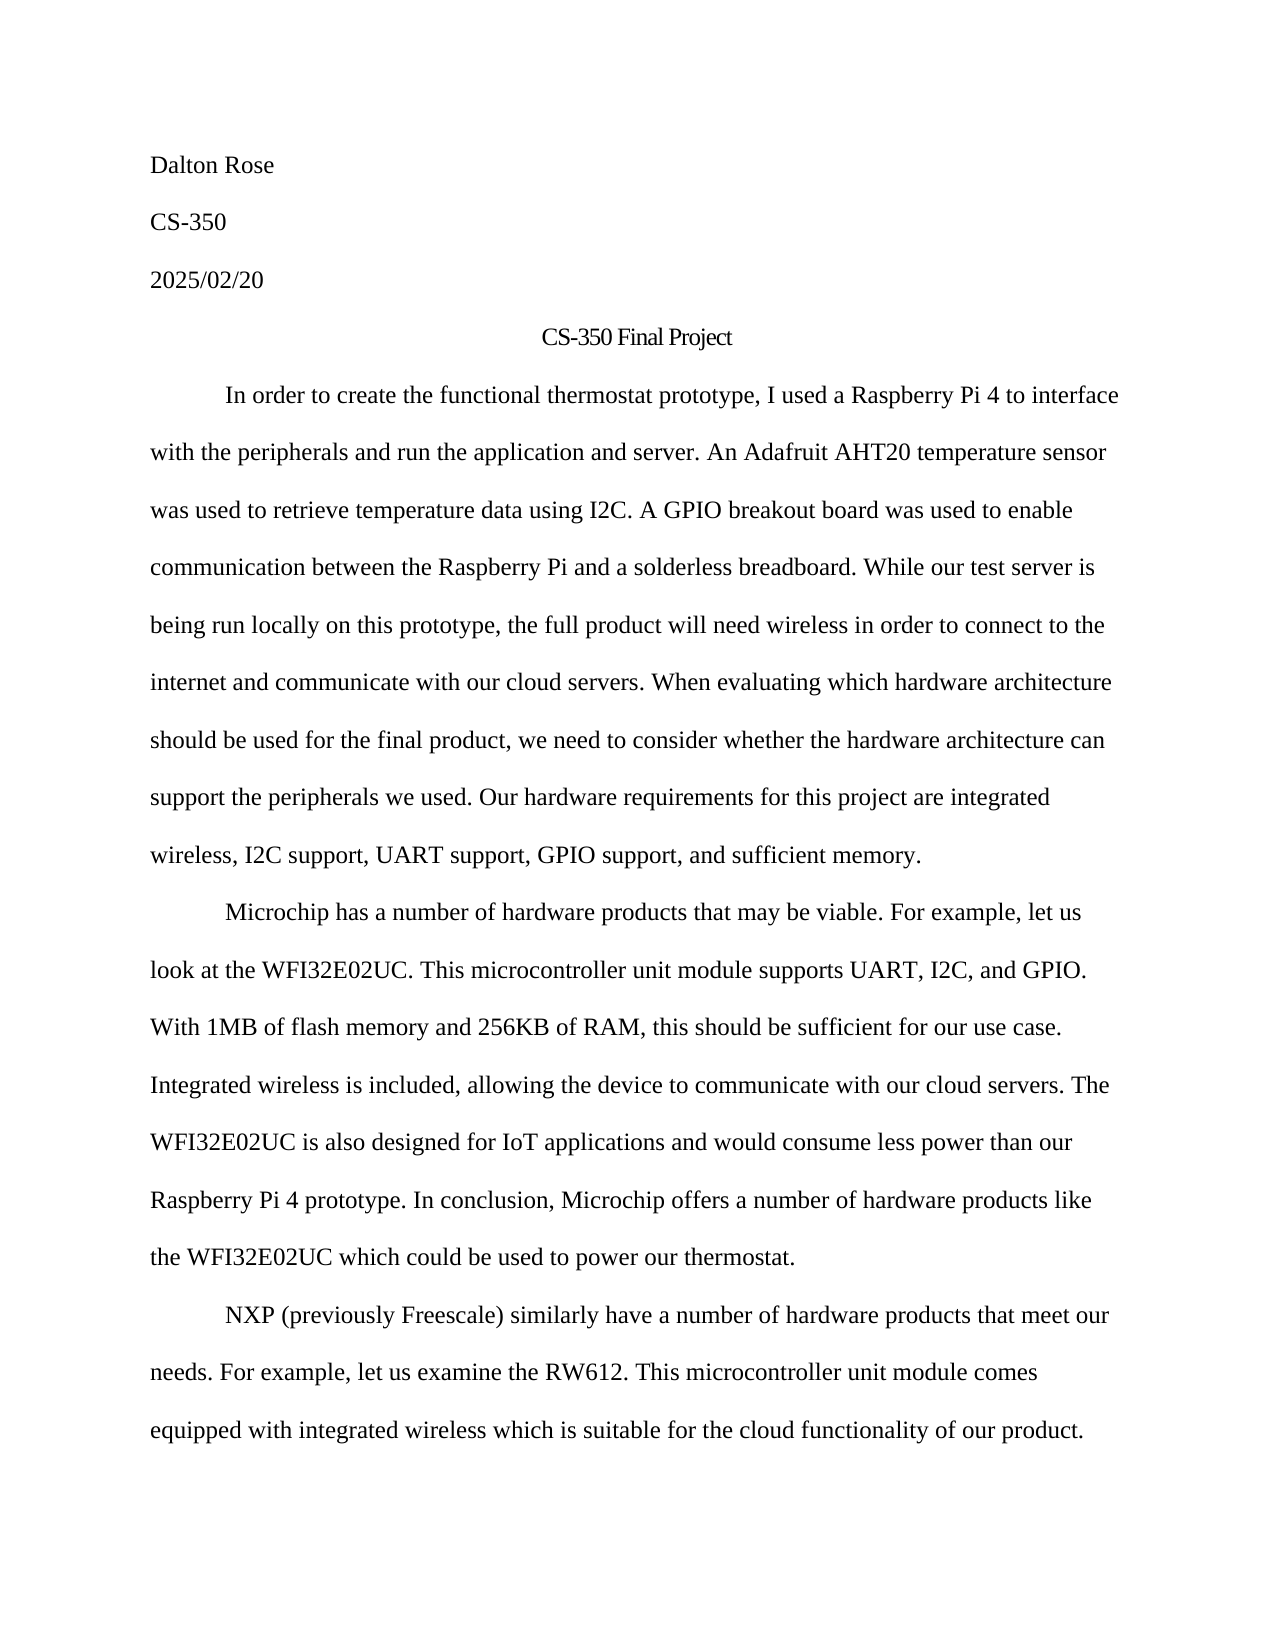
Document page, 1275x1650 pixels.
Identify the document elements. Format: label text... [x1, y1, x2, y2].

text Dalton Rose [150, 150, 1125, 179]
text In order to create the functional thermostat prototype, I used a Raspberry Pi 4 to interface with the peripherals and run the application and server. An Adafruit AHT20 temperature sensor was used to retrieve temperature data using I2C. A GPIO breakout board was used to enable communication between the Raspberry Pi and a solderless breadboard. While our test server is being run locally on this prototype, the full product will need wireless in order to connect to the internet and communicate with our cloud servers. When evaluating which hardware architecture should be used for the final product, we need to consider whether the hardware architecture can support the peripherals we used. Our hardware requirements for this project are integrated wireless, I2C support, UART support, GPIO support, and sufficient memory. [150, 380, 1125, 869]
text 2025/02/20 [150, 265, 1125, 294]
text CS-350 [150, 207, 1125, 236]
title CS-350 Final Project [150, 322, 1125, 351]
text Microchip has a number of hardware products that may be viable. For example, let us look at the WFI32E02UC. This microcontroller unit module supports UART, I2C, and GPIO. With 1MB of flash memory and 256KB of RAM, this should be sufficient for our use case. Integrated wireless is included, allowing the device to communicate with our cloud servers. The WFI32E02UC is also designed for IoT applications and would consume less power than our Raspberry Pi 4 prototype. In conclusion, Microchip offers a number of hardware products like the WFI32E02UC which could be used to power our thermostat. [150, 897, 1125, 1271]
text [150, 1300, 1125, 1444]
